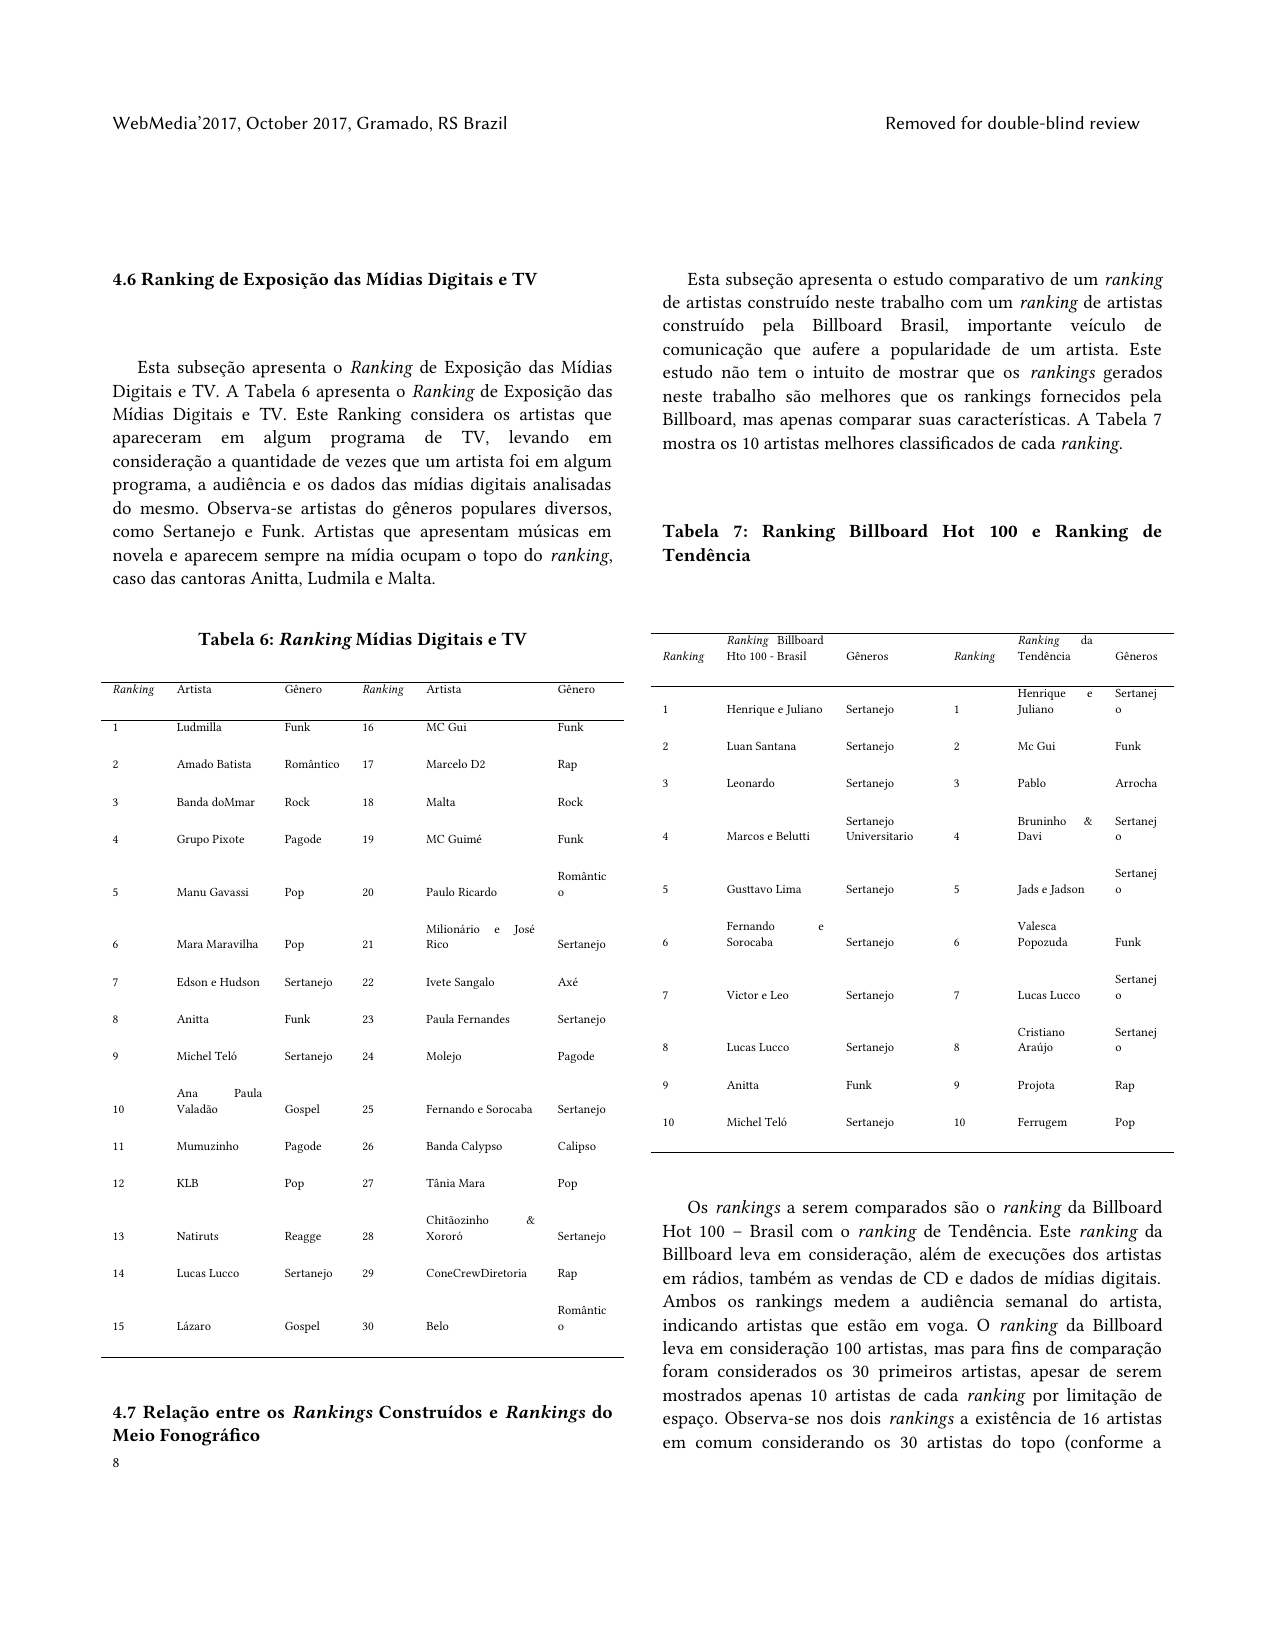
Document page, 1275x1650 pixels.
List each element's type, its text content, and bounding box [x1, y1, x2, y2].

table_cell 17 [351, 758, 415, 795]
table_cell Sertanejo [273, 1049, 351, 1086]
table_cell Sertanejo [835, 1025, 942, 1078]
table_cell Sertanejo [1104, 1025, 1174, 1078]
table_cell Bruninho & Davi [1006, 814, 1104, 867]
table_cell Sertanejo [273, 975, 351, 1012]
table_cell Calipso [546, 1139, 624, 1176]
table_header Ranking [651, 634, 715, 686]
table_cell 1 [101, 721, 165, 758]
table_cell 8 [101, 1012, 165, 1049]
text 4.6 Ranking de Exposição das Mídias Digitais e TV [112, 268, 612, 289]
table_cell Rap [546, 1266, 624, 1304]
table_cell Romântico [546, 869, 624, 922]
table_cell 15 [101, 1304, 165, 1356]
table_cell 18 [351, 795, 415, 832]
table_cell Henrique e Juliano [1006, 687, 1104, 739]
table_cell Fernando e Sorocaba [715, 920, 835, 972]
table_cell Projota [1006, 1078, 1104, 1115]
table_cell 6 [942, 920, 1006, 972]
table_cell 12 [101, 1176, 165, 1214]
table_cell Jads e Jadson [1006, 867, 1104, 919]
table_cell 22 [351, 975, 415, 1012]
table_cell Pop [1104, 1115, 1174, 1152]
table_cell 23 [351, 1012, 415, 1049]
table_cell Sertanejo [1104, 867, 1174, 919]
table_cell Milionário e José Rico [415, 922, 546, 975]
table_cell Sertanejo Universitario [835, 814, 942, 867]
table_cell Sertanejo [1104, 814, 1174, 867]
table_cell Henrique e Juliano [715, 687, 835, 739]
table_cell Sertanejo [546, 1214, 624, 1266]
table_cell Paula Fernandes [415, 1012, 546, 1049]
table_cell Lucas Lucco [1006, 972, 1104, 1025]
table_cell 6 [651, 920, 715, 972]
table_cell Rock [273, 795, 351, 832]
table_cell Leonardo [715, 777, 835, 814]
table_cell Victor e Leo [715, 972, 835, 1025]
table_header Gênero [273, 683, 351, 720]
table_cell Grupo Pixote [165, 832, 273, 869]
table_cell Manu Gavassi [165, 869, 273, 922]
table_cell 10 [942, 1115, 1006, 1152]
table_cell Lucas Lucco [715, 1025, 835, 1078]
table_cell 1 [942, 687, 1006, 739]
table_cell Romântico [273, 758, 351, 795]
table_header Gêneros [1104, 634, 1174, 686]
table_cell 7 [101, 975, 165, 1012]
table_cell 16 [351, 721, 415, 758]
table_cell 9 [651, 1078, 715, 1115]
table_cell 24 [351, 1049, 415, 1086]
table_cell Anitta [715, 1078, 835, 1115]
table_cell ConeCrewDiretoria [415, 1266, 546, 1304]
table_cell Rock [546, 795, 624, 832]
text Esta subseção apresenta o estudo comparativo de um ranking de artistas construído neste trabalho com um ranking de artistas construído pela Billboard Brasil, importante veículo de comunicação que aufere a popularidade de um artista. Este estudo não tem o intuito de mostrar que os rankings gerados neste trabalho são melhores que os rankings fornecidos pela Billboard, mas apenas comparar suas características. A Tabela 7 mostra os 10 artistas melhores classificados de cada ranking. [662, 268, 1162, 454]
table_cell Paulo Ricardo [415, 869, 546, 922]
table_cell 4 [101, 832, 165, 869]
table_cell Fernando e Sorocaba [415, 1086, 546, 1139]
table_cell Edson e Hudson [165, 975, 273, 1012]
table_cell Gospel [273, 1086, 351, 1139]
table_cell 5 [651, 867, 715, 919]
table_cell Sertanejo [1104, 687, 1174, 739]
table_cell 1 [651, 687, 715, 739]
table_cell Lucas Lucco [165, 1266, 273, 1304]
table_cell Funk [273, 721, 351, 758]
table_cell Michel Teló [165, 1049, 273, 1086]
table_cell Funk [273, 1012, 351, 1049]
table_cell Marcelo D2 [415, 758, 546, 795]
table_header Ranking [101, 683, 165, 720]
table_cell 27 [351, 1176, 415, 1214]
table_cell Sertanejo [273, 1266, 351, 1304]
table_cell Ludmilla [165, 721, 273, 758]
table_cell Sertanejo [546, 922, 624, 975]
table_cell Belo [415, 1304, 546, 1356]
table_cell Pop [273, 1176, 351, 1214]
table_cell Funk [835, 1078, 942, 1115]
text Tabela 7: Ranking Billboard Hot 100 e Ranking de Tendência [662, 521, 1162, 566]
table_cell Ivete Sangalo [415, 975, 546, 1012]
table_cell Tânia Mara [415, 1176, 546, 1214]
table_cell Lázaro [165, 1304, 273, 1356]
table_cell 25 [351, 1086, 415, 1139]
table_cell 30 [351, 1304, 415, 1356]
table_cell 29 [351, 1266, 415, 1304]
table_cell 14 [101, 1266, 165, 1304]
table_cell Pagode [273, 1139, 351, 1176]
table_cell Funk [546, 721, 624, 758]
table_cell 3 [942, 777, 1006, 814]
table_cell Sertanejo [835, 867, 942, 919]
table_cell 2 [651, 740, 715, 777]
table_cell Rap [1104, 1078, 1174, 1115]
table_cell 20 [351, 869, 415, 922]
table_cell Romântico [546, 1304, 624, 1356]
table_cell Funk [546, 832, 624, 869]
table_header Ranking da Tendência [1006, 634, 1104, 686]
table_cell Valesca Popozuda [1006, 920, 1104, 972]
table_cell Molejo [415, 1049, 546, 1086]
table_cell 8 [942, 1025, 1006, 1078]
table_cell Sertanejo [546, 1012, 624, 1049]
table_cell Anitta [165, 1012, 273, 1049]
table_cell Gusttavo Lima [715, 867, 835, 919]
text 4.7 Relação entre os Rankings Construídos e Rankings do Meio Fonográfico [112, 1401, 612, 1446]
table_cell 7 [651, 972, 715, 1025]
table_cell 2 [101, 758, 165, 795]
table_cell 6 [101, 922, 165, 975]
table_cell KLB [165, 1176, 273, 1214]
table_cell 10 [651, 1115, 715, 1152]
table_header Gênero [546, 683, 624, 720]
table_cell Malta [415, 795, 546, 832]
table_cell Rap [546, 758, 624, 795]
table_cell Sertanejo [835, 777, 942, 814]
table_cell Ferrugem [1006, 1115, 1104, 1152]
table_cell 2 [942, 740, 1006, 777]
table_cell 4 [942, 814, 1006, 867]
table_cell 21 [351, 922, 415, 975]
table_cell Pop [273, 922, 351, 975]
table_cell Banda Calypso [415, 1139, 546, 1176]
table_cell Mumuzinho [165, 1139, 273, 1176]
table_cell Cristiano Araújo [1006, 1025, 1104, 1078]
table_cell 7 [942, 972, 1006, 1025]
table_cell 9 [101, 1049, 165, 1086]
table_header Ranking [351, 683, 415, 720]
table_cell Natiruts [165, 1214, 273, 1266]
table_cell Michel Teló [715, 1115, 835, 1152]
text Tabela 6: Ranking Mídias Digitais e TV [112, 629, 612, 650]
table_cell 11 [101, 1139, 165, 1176]
table_cell Chitãozinho & Xororó [415, 1214, 546, 1266]
table_cell Gospel [273, 1304, 351, 1356]
table_header Ranking Billboard Hto 100 - Brasil [715, 634, 835, 686]
table_cell 5 [101, 869, 165, 922]
table_cell 5 [942, 867, 1006, 919]
table_cell 9 [942, 1078, 1006, 1115]
table_header Ranking [942, 634, 1006, 686]
text Esta subseção apresenta o Ranking de Exposição das Mídias Digitais e TV. A Tabela 6 apresenta o Ranking de Exposição das Mídias Digitais e TV. Este Ranking considera os artistas que apareceram em algum programa de TV, levando em consideração a quantidade de vezes que um artista foi em algum programa, a audiência e os dados das mídias digitais analisadas do mesmo. Observa-se artistas do gêneros populares diversos, como Sertanejo e Funk. Artistas que apresentam músicas em novela e aparecem sempre na mídia ocupam o topo do ranking, caso das cantoras Anitta, Ludmila e Malta. [112, 357, 612, 589]
table_cell Banda doMmar [165, 795, 273, 832]
table_cell MC Gui [415, 721, 546, 758]
table_cell 10 [101, 1086, 165, 1139]
table_cell Pagode [546, 1049, 624, 1086]
table_cell Sertanejo [835, 972, 942, 1025]
table_cell Sertanejo [546, 1086, 624, 1139]
table_cell Axé [546, 975, 624, 1012]
table_cell MC Guimé [415, 832, 546, 869]
table_header Artista [165, 683, 273, 720]
table_cell Pablo [1006, 777, 1104, 814]
table_cell Pop [273, 869, 351, 922]
table_cell 3 [651, 777, 715, 814]
table_cell Pagode [273, 832, 351, 869]
table_cell Ana Paula Valadão [165, 1086, 273, 1139]
table_cell Sertanejo [835, 740, 942, 777]
table_cell Mc Gui [1006, 740, 1104, 777]
table_cell Sertanejo [1104, 972, 1174, 1025]
table_cell Arrocha [1104, 777, 1174, 814]
table_cell Amado Batista [165, 758, 273, 795]
table_header Artista [415, 683, 546, 720]
table_cell 28 [351, 1214, 415, 1266]
table_cell 3 [101, 795, 165, 832]
table_cell Marcos e Belutti [715, 814, 835, 867]
table_cell Mara Maravilha [165, 922, 273, 975]
table_cell Sertanejo [835, 1115, 942, 1152]
table_cell Luan Santana [715, 740, 835, 777]
table_cell Sertanejo [835, 920, 942, 972]
table_cell 13 [101, 1214, 165, 1266]
table_cell Pop [546, 1176, 624, 1214]
table_cell 26 [351, 1139, 415, 1176]
table_cell Funk [1104, 920, 1174, 972]
table_cell Funk [1104, 740, 1174, 777]
table_cell Sertanejo [835, 687, 942, 739]
table_cell 8 [651, 1025, 715, 1078]
table_header Gêneros [835, 634, 942, 686]
table_cell 4 [651, 814, 715, 867]
table_cell 19 [351, 832, 415, 869]
table_cell Reagge [273, 1214, 351, 1266]
